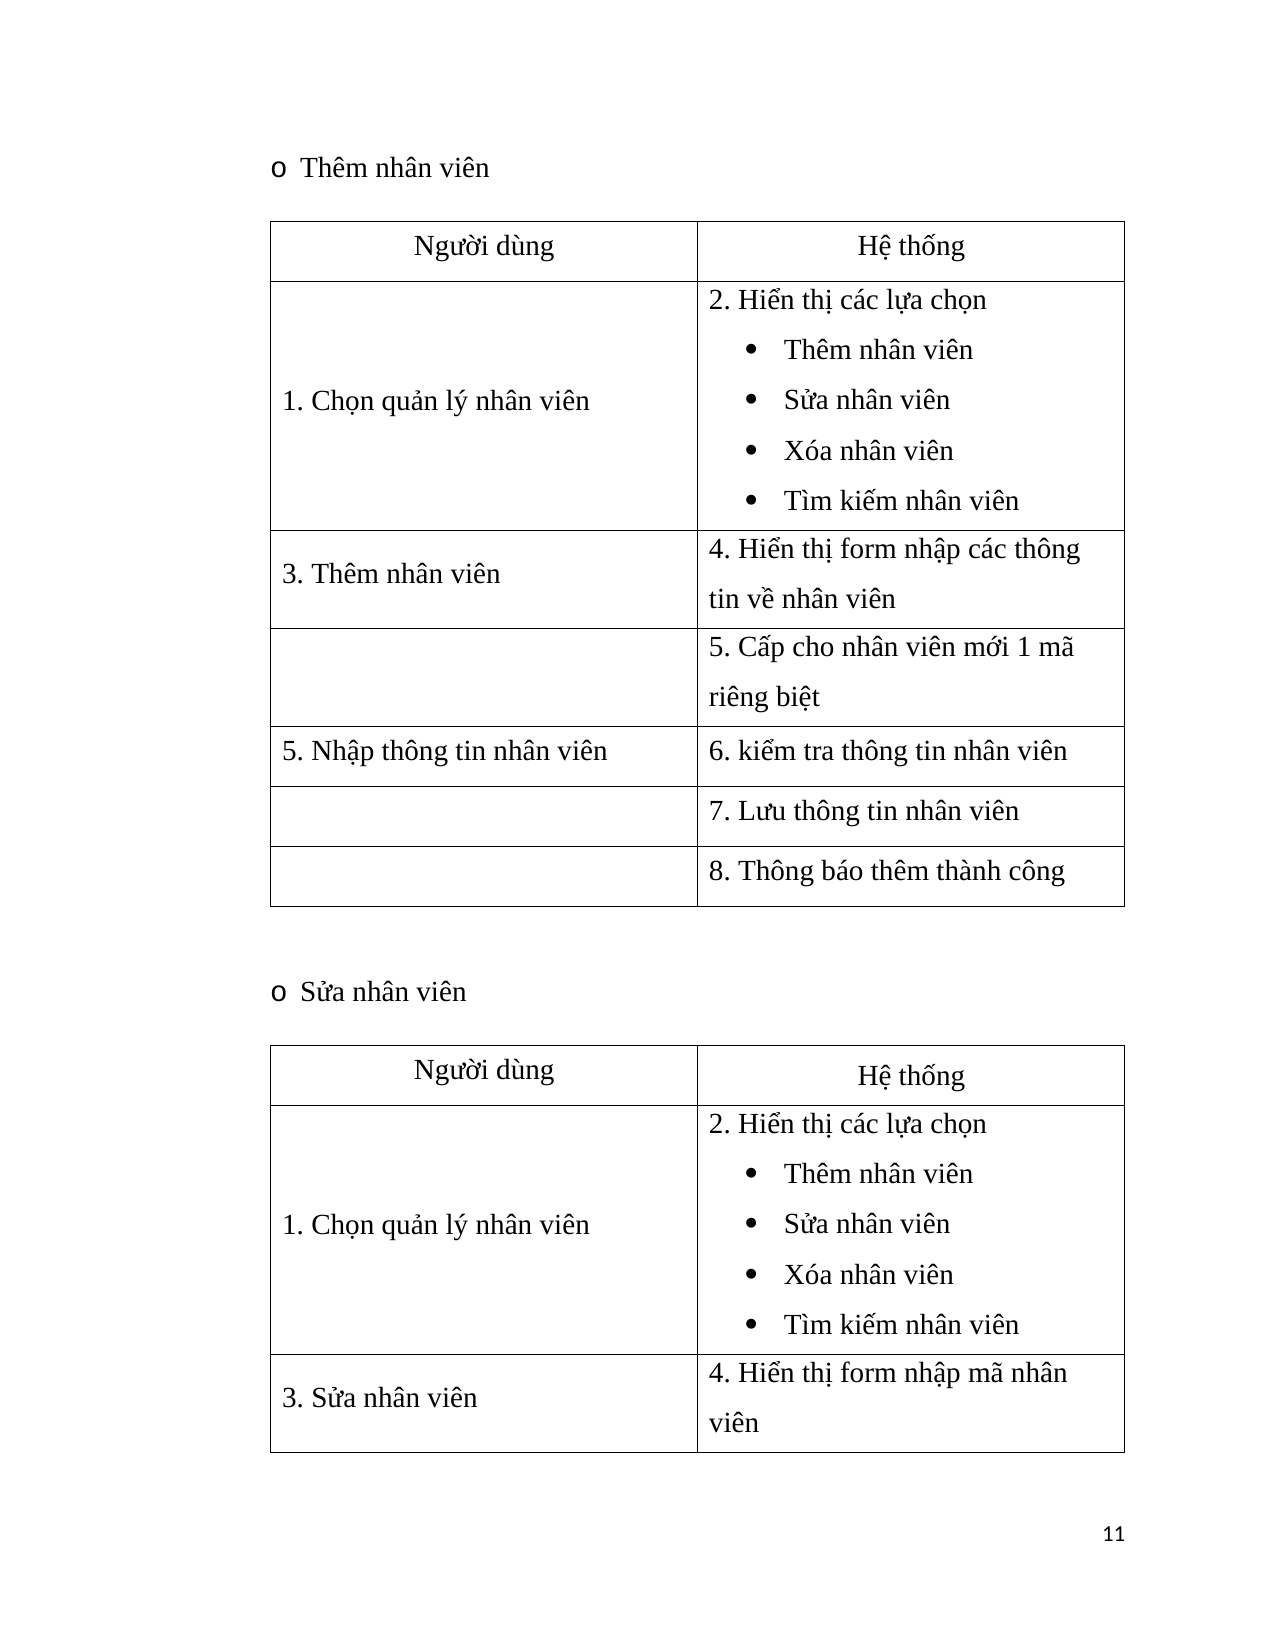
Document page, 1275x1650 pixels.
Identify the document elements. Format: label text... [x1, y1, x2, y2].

list Sửa nhân viên [270, 974, 1125, 1010]
table_header Hệ thống [698, 222, 1124, 281]
table_cell 4. Hiển thị form nhập mã nhân viên [698, 1355, 1124, 1452]
table_cell 8. Thông báo thêm thành công [698, 847, 1124, 906]
table_cell 5. Nhập thông tin nhân viên [271, 727, 697, 786]
table_cell [271, 787, 697, 846]
table_cell 4. Hiển thị form nhập các thông tin về nhân viên [698, 531, 1124, 628]
table_cell [271, 847, 697, 906]
table_cell 2. Hiển thị các lựa chọn Thêm nhân viên Sửa nhân viên Xóa nhân viên Tìm kiếm nhân viên [698, 282, 1124, 530]
table_cell 1. Chọn quản lý nhân viên [271, 282, 697, 530]
table_cell 2. Hiển thị các lựa chọn Thêm nhân viên Sửa nhân viên Xóa nhân viên Tìm kiếm nhân viên [698, 1106, 1124, 1354]
table_cell [271, 629, 697, 726]
table_cell 3. Sửa nhân viên [271, 1355, 697, 1452]
table_header Hệ thống [698, 1046, 1124, 1105]
list Thêm nhân viên [270, 150, 1125, 186]
table_header Người dùng [271, 1046, 697, 1105]
table_cell 7. Lưu thông tin nhân viên [698, 787, 1124, 846]
table_cell 3. Thêm nhân viên [271, 531, 697, 628]
table_cell 6. kiểm tra thông tin nhân viên [698, 727, 1124, 786]
table_header Người dùng [271, 222, 697, 281]
table_cell 1. Chọn quản lý nhân viên [271, 1106, 697, 1354]
table_cell 5. Cấp cho nhân viên mới 1 mã riêng biệt [698, 629, 1124, 726]
